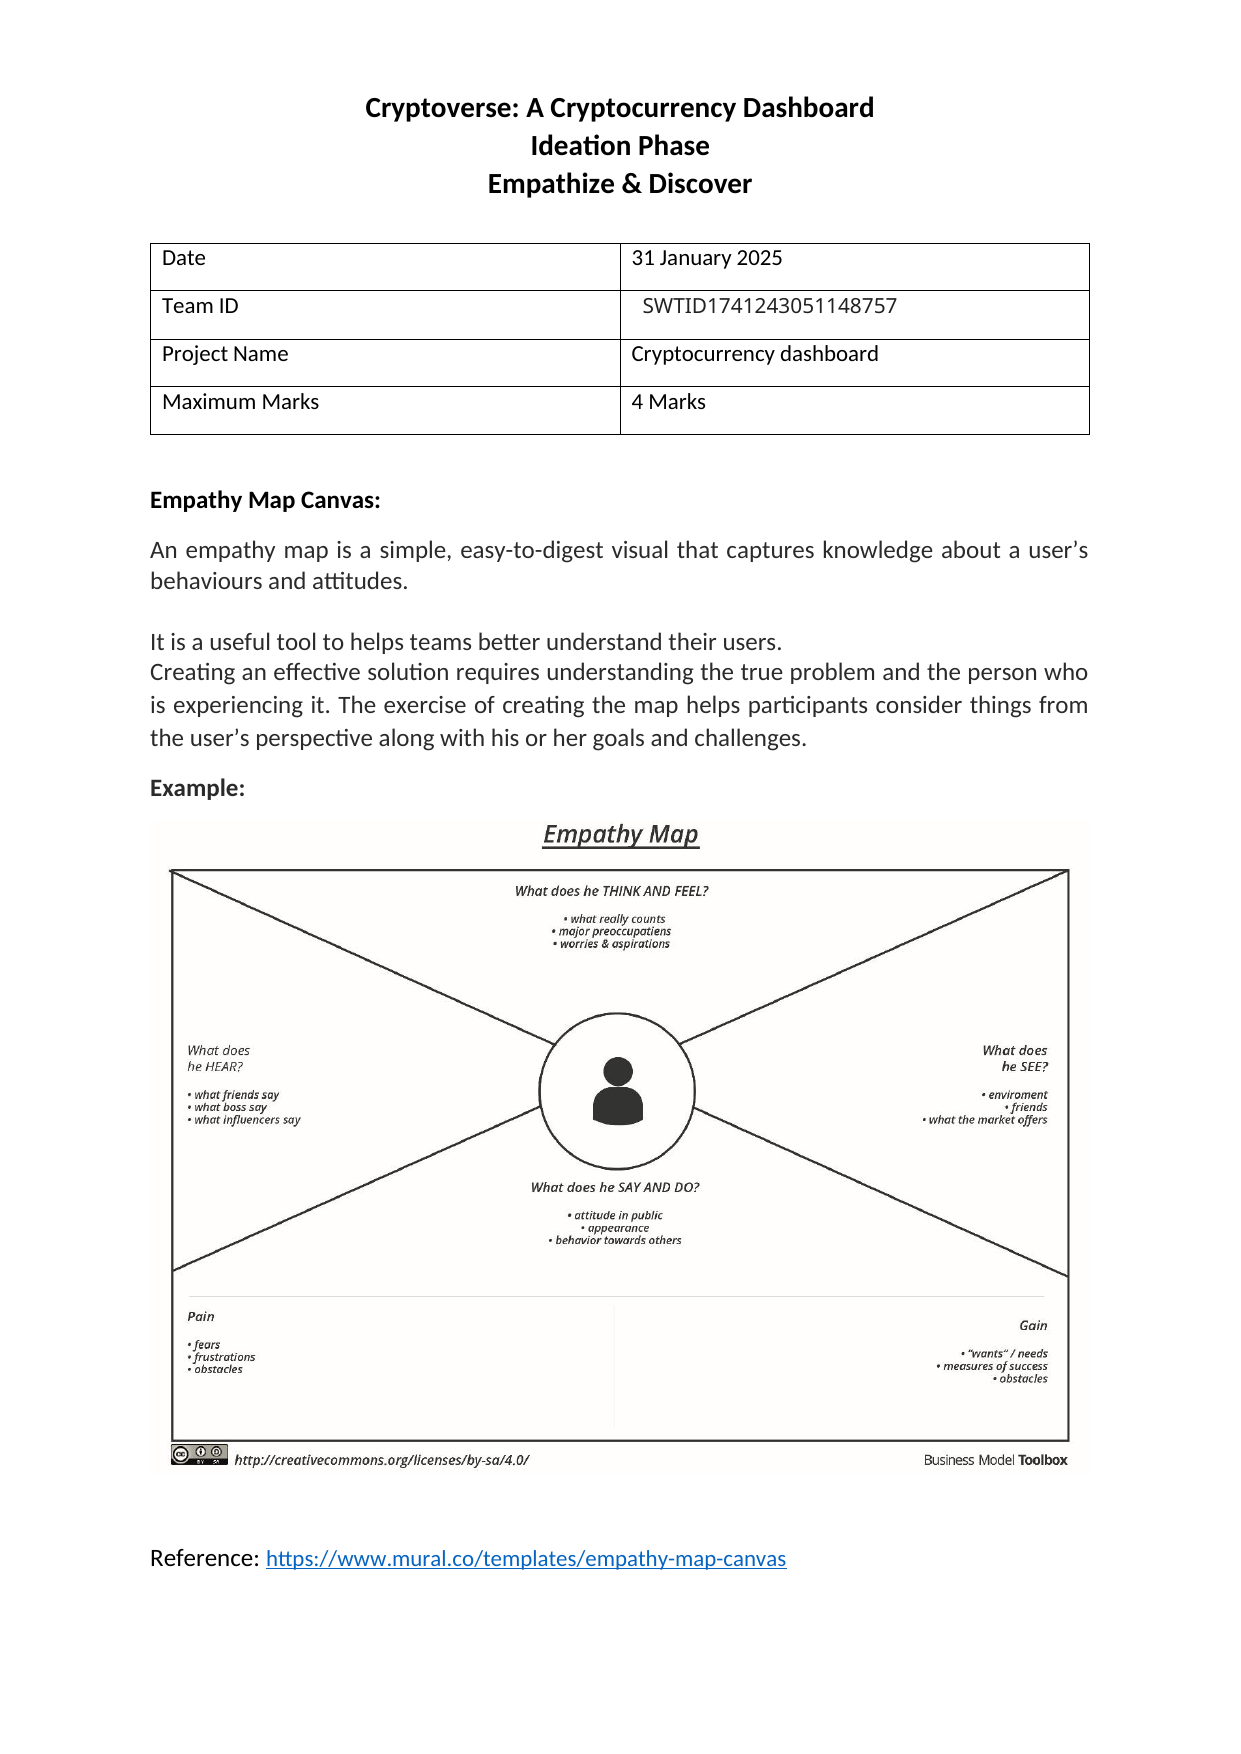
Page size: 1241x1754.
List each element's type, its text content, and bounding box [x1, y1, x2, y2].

table_cell Maximum Marks [151, 387, 620, 434]
table_cell SWTID1741243051148757 [621, 291, 1089, 338]
table_header Date [151, 244, 620, 290]
picture [150, 821, 1091, 1474]
table_cell Team ID [151, 291, 620, 338]
text Creating an effective solution requires understanding the true problem and the person who is experiencing it. The exercise of creating the map helps participants consider things from the user’s perspective along with his or her goals and challenges. [150, 656, 1090, 753]
text Ideation Phase [150, 127, 1090, 163]
text Cryptoverse: A Cryptocurrency Dashboard [150, 89, 1090, 124]
text It is a useful tool to helps teams better understand their users. [150, 626, 1090, 656]
table_header 31 January 2025 [621, 244, 1089, 290]
table_cell Cryptocurrency dashboard [621, 340, 1089, 386]
text Example: [150, 772, 1090, 802]
text Empathize & Discover [150, 166, 1090, 201]
text An empathy map is a simple, easy-to-digest visual that captures knowledge about a user’s behaviours and attitudes. [150, 534, 1090, 595]
text Empathy Map Canvas: [150, 485, 1090, 515]
text Reference: https://www.mural.co/templates/empathy-map-canvas [150, 1542, 1090, 1572]
table_cell 4 Marks [621, 387, 1089, 434]
table_cell Project Name [151, 340, 620, 386]
